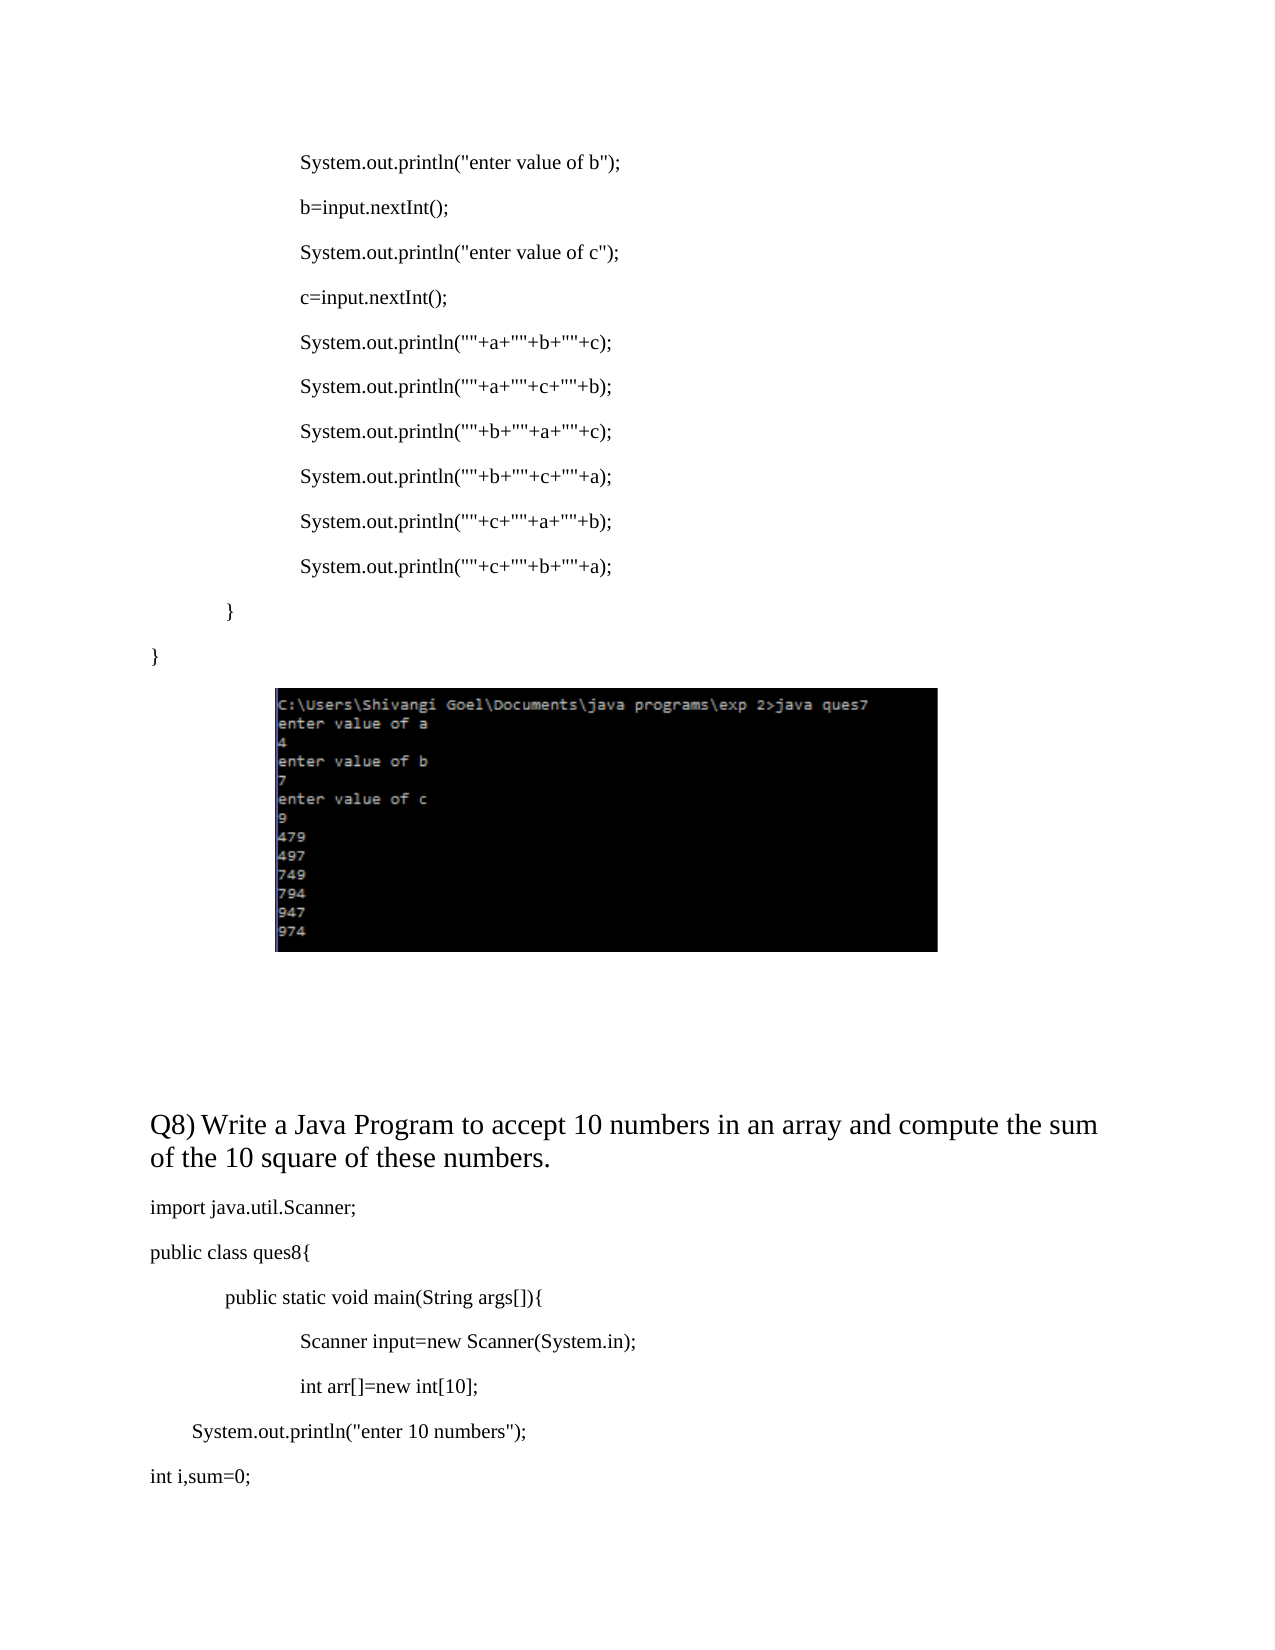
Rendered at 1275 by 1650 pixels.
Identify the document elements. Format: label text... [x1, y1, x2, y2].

text System.out.println("enter 10 numbers"); [150, 1419, 1125, 1443]
text Scanner input=new Scanner(System.in); [150, 1329, 1125, 1353]
text b=input.nextInt(); [150, 195, 1125, 219]
text int arr[]=new int[10]; [150, 1374, 1125, 1398]
text import java.util.Scanner; [150, 1195, 1125, 1219]
text } [150, 599, 1125, 623]
text System.out.println(""+b+""+c+""+a); [150, 464, 1125, 488]
text System.out.println("enter value of c"); [150, 240, 1125, 264]
picture [275, 688, 938, 952]
text public static void main(String args[]){ [150, 1284, 1125, 1309]
text System.out.println(""+b+""+a+""+c); [150, 419, 1125, 443]
text c=input.nextInt(); [150, 285, 1125, 309]
text } [150, 644, 1125, 668]
text public class ques8{ [150, 1240, 1125, 1264]
text Q8) Write a Java Program to accept 10 numbers in an array and compute the sum of the 10 square of these numbers. [150, 1107, 1125, 1174]
text System.out.println(""+a+""+c+""+b); [150, 374, 1125, 398]
text System.out.println("enter value of b"); [150, 150, 1125, 174]
text int i,sum=0; [150, 1464, 1125, 1488]
text System.out.println(""+c+""+a+""+b); [150, 509, 1125, 533]
text System.out.println(""+c+""+b+""+a); [150, 554, 1125, 578]
text System.out.println(""+a+""+b+""+c); [150, 329, 1125, 354]
